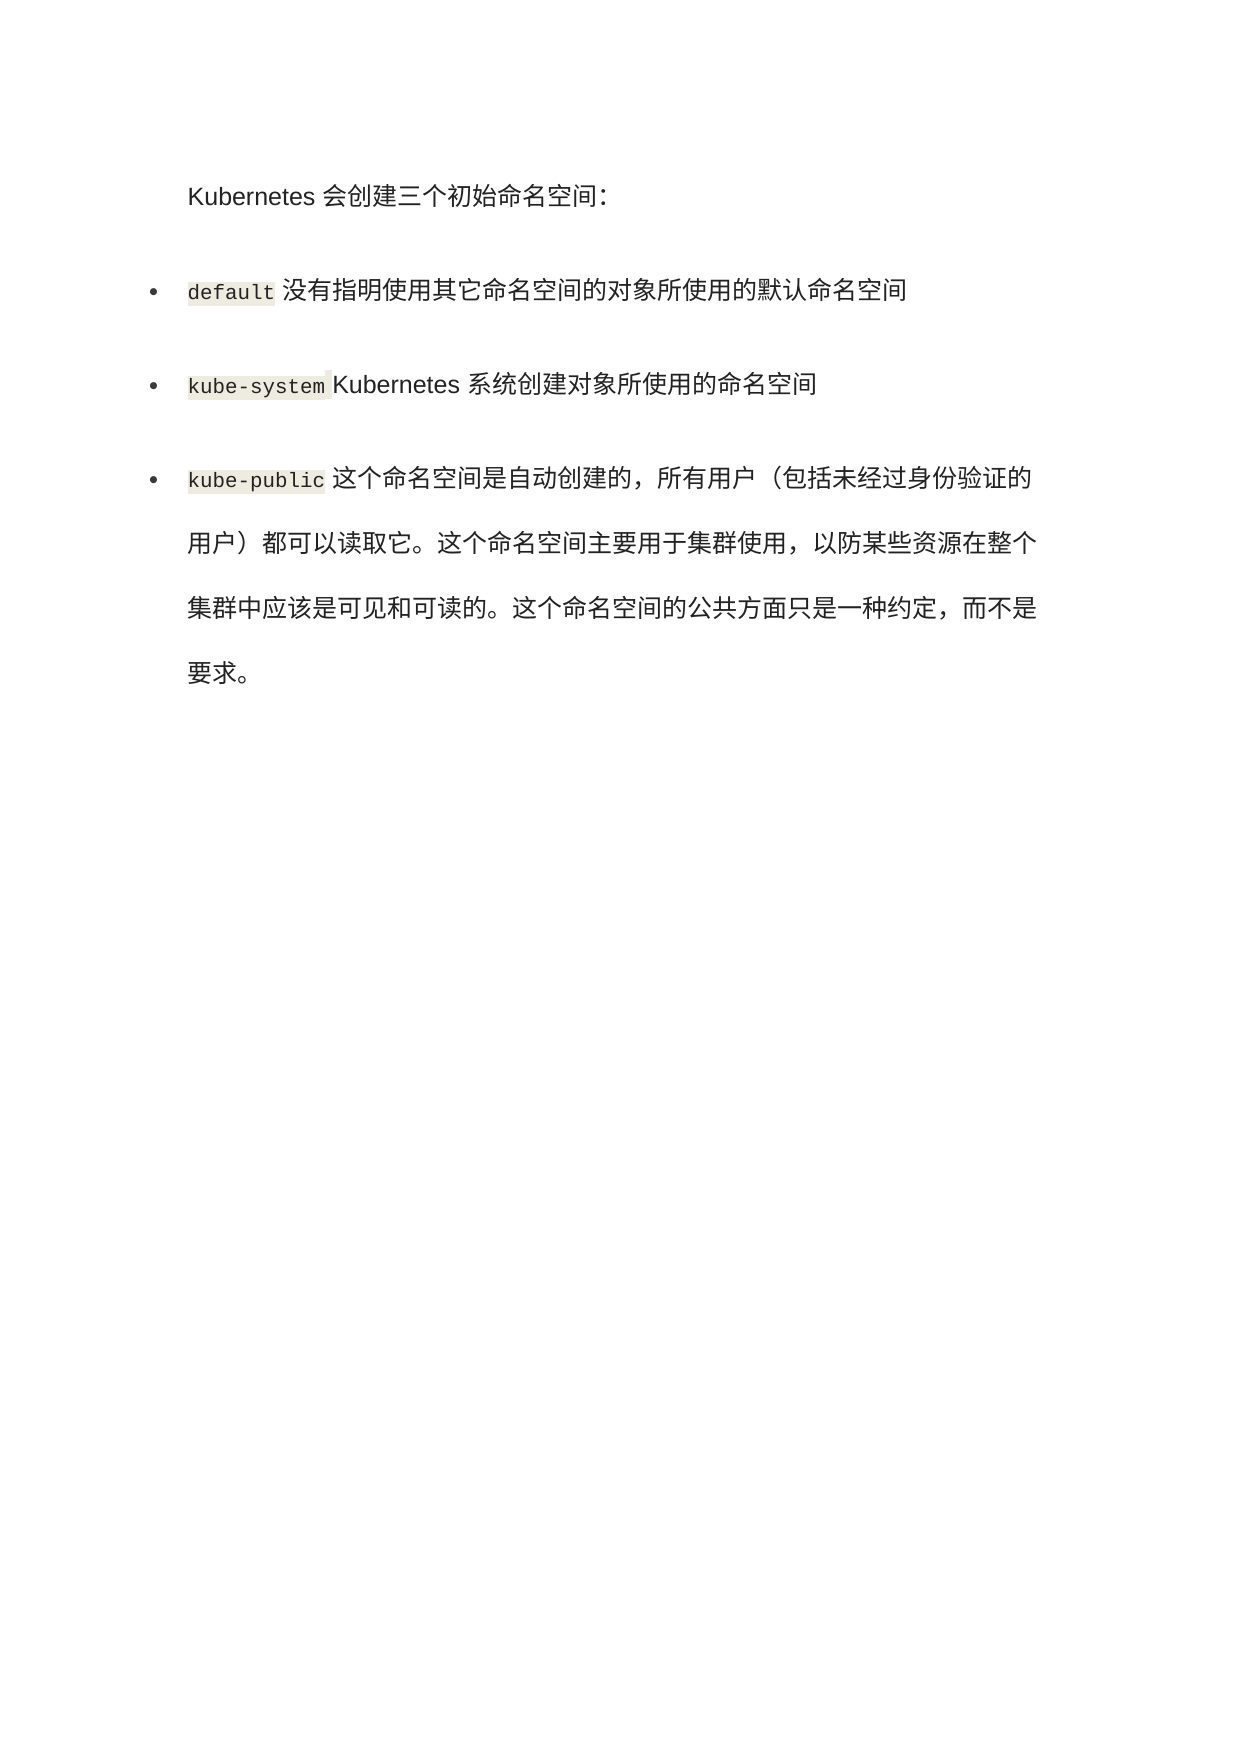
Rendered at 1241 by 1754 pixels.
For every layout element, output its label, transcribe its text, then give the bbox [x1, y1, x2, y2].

list default 没有指明使用其它命名空间的对象所使用的默认命名空间 [150, 256, 1053, 321]
text Kubernetes 会创建三个初始命名空间： [187, 162, 1053, 227]
list kube-public 这个命名空间是自动创建的，所有用户（包括未经过身份验证的用户）都可以读取它。这个命名空间主要用于集群使用，以防某些资源在整个集群中应该是可见和可读的。这个命名空间的公共方面只是一种约定，而不是要求。 [150, 444, 1053, 704]
list kube-system Kubernetes 系统创建对象所使用的命名空间 [150, 350, 1053, 415]
